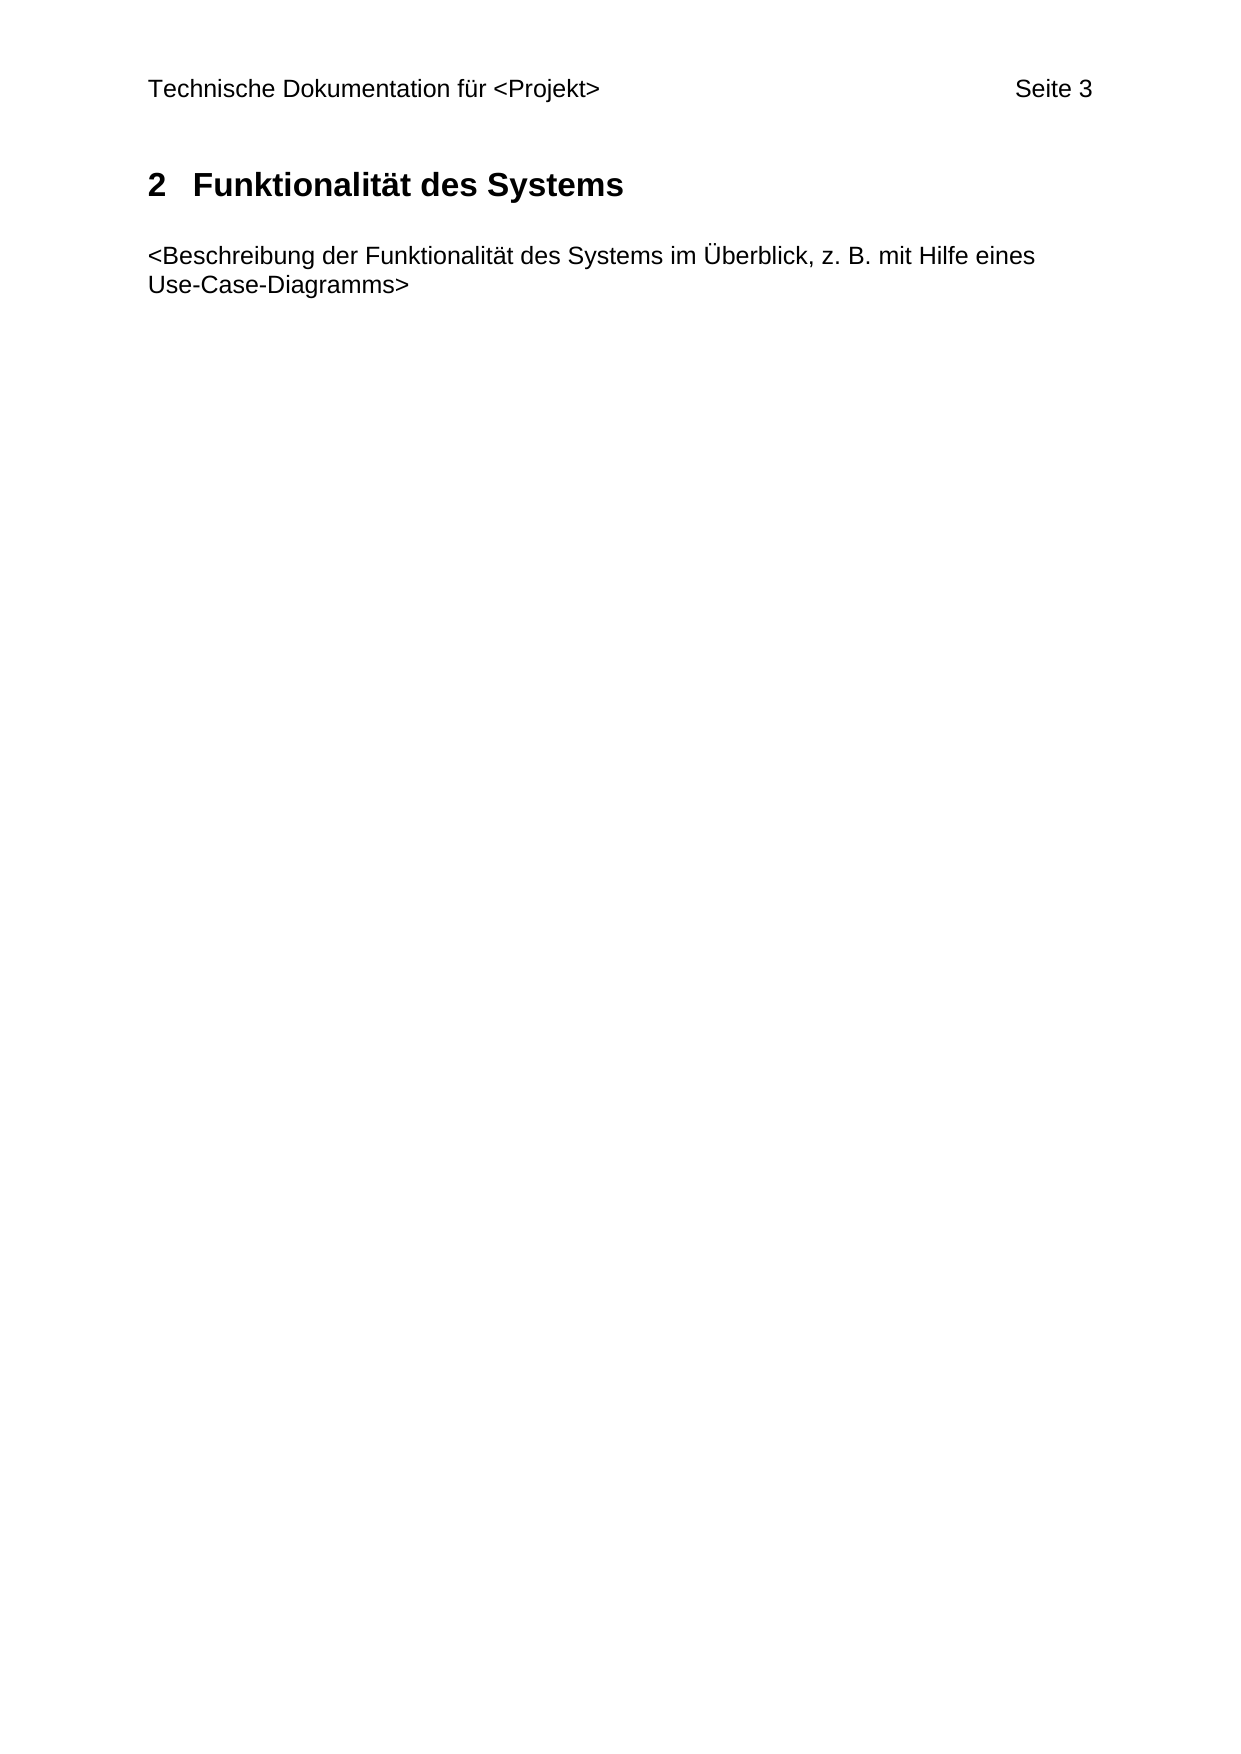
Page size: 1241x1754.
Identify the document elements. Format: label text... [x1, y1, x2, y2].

subtitle Funktionalität des Systems [148, 165, 1092, 203]
text <Beschreibung der Funktionalität des Systems im Überblick, z. B. mit Hilfe eines Use-Case-Diagramms> [148, 241, 1092, 298]
